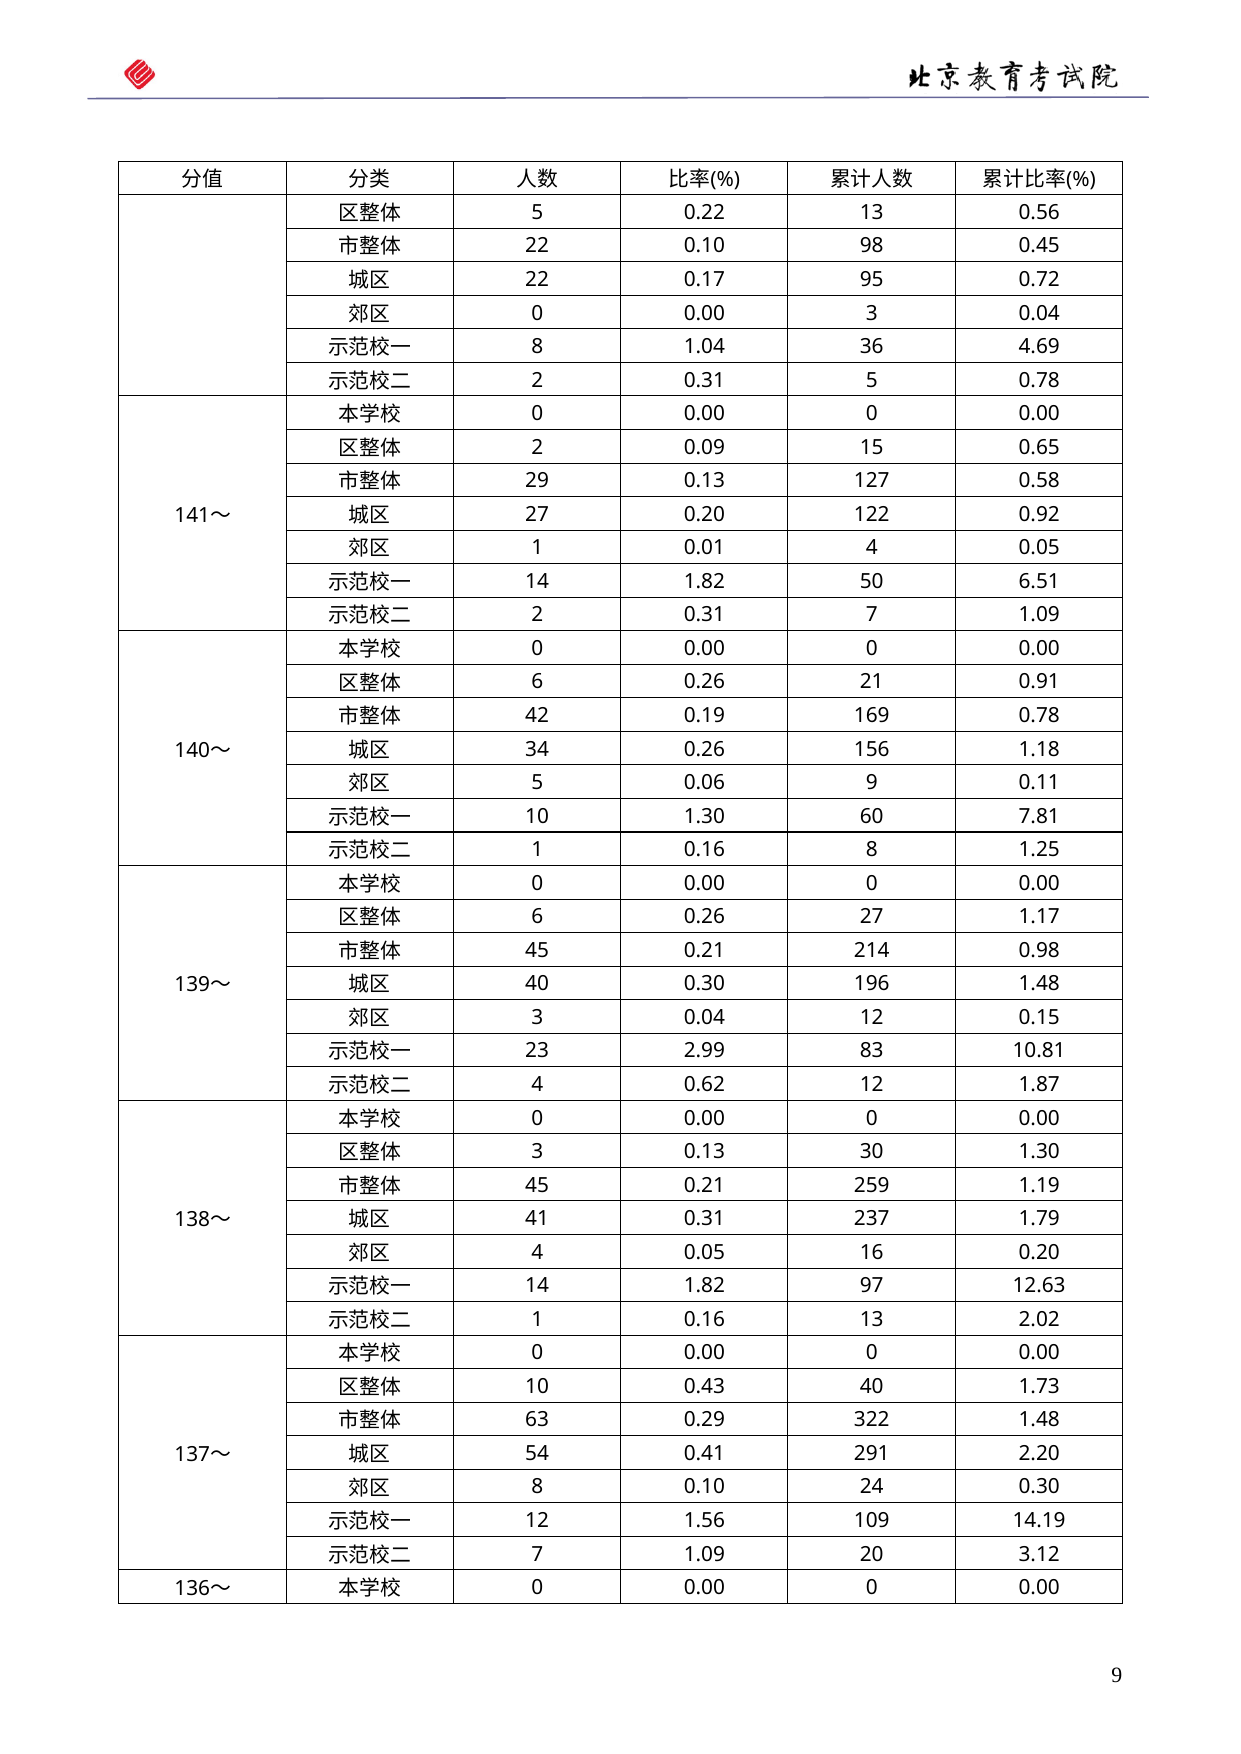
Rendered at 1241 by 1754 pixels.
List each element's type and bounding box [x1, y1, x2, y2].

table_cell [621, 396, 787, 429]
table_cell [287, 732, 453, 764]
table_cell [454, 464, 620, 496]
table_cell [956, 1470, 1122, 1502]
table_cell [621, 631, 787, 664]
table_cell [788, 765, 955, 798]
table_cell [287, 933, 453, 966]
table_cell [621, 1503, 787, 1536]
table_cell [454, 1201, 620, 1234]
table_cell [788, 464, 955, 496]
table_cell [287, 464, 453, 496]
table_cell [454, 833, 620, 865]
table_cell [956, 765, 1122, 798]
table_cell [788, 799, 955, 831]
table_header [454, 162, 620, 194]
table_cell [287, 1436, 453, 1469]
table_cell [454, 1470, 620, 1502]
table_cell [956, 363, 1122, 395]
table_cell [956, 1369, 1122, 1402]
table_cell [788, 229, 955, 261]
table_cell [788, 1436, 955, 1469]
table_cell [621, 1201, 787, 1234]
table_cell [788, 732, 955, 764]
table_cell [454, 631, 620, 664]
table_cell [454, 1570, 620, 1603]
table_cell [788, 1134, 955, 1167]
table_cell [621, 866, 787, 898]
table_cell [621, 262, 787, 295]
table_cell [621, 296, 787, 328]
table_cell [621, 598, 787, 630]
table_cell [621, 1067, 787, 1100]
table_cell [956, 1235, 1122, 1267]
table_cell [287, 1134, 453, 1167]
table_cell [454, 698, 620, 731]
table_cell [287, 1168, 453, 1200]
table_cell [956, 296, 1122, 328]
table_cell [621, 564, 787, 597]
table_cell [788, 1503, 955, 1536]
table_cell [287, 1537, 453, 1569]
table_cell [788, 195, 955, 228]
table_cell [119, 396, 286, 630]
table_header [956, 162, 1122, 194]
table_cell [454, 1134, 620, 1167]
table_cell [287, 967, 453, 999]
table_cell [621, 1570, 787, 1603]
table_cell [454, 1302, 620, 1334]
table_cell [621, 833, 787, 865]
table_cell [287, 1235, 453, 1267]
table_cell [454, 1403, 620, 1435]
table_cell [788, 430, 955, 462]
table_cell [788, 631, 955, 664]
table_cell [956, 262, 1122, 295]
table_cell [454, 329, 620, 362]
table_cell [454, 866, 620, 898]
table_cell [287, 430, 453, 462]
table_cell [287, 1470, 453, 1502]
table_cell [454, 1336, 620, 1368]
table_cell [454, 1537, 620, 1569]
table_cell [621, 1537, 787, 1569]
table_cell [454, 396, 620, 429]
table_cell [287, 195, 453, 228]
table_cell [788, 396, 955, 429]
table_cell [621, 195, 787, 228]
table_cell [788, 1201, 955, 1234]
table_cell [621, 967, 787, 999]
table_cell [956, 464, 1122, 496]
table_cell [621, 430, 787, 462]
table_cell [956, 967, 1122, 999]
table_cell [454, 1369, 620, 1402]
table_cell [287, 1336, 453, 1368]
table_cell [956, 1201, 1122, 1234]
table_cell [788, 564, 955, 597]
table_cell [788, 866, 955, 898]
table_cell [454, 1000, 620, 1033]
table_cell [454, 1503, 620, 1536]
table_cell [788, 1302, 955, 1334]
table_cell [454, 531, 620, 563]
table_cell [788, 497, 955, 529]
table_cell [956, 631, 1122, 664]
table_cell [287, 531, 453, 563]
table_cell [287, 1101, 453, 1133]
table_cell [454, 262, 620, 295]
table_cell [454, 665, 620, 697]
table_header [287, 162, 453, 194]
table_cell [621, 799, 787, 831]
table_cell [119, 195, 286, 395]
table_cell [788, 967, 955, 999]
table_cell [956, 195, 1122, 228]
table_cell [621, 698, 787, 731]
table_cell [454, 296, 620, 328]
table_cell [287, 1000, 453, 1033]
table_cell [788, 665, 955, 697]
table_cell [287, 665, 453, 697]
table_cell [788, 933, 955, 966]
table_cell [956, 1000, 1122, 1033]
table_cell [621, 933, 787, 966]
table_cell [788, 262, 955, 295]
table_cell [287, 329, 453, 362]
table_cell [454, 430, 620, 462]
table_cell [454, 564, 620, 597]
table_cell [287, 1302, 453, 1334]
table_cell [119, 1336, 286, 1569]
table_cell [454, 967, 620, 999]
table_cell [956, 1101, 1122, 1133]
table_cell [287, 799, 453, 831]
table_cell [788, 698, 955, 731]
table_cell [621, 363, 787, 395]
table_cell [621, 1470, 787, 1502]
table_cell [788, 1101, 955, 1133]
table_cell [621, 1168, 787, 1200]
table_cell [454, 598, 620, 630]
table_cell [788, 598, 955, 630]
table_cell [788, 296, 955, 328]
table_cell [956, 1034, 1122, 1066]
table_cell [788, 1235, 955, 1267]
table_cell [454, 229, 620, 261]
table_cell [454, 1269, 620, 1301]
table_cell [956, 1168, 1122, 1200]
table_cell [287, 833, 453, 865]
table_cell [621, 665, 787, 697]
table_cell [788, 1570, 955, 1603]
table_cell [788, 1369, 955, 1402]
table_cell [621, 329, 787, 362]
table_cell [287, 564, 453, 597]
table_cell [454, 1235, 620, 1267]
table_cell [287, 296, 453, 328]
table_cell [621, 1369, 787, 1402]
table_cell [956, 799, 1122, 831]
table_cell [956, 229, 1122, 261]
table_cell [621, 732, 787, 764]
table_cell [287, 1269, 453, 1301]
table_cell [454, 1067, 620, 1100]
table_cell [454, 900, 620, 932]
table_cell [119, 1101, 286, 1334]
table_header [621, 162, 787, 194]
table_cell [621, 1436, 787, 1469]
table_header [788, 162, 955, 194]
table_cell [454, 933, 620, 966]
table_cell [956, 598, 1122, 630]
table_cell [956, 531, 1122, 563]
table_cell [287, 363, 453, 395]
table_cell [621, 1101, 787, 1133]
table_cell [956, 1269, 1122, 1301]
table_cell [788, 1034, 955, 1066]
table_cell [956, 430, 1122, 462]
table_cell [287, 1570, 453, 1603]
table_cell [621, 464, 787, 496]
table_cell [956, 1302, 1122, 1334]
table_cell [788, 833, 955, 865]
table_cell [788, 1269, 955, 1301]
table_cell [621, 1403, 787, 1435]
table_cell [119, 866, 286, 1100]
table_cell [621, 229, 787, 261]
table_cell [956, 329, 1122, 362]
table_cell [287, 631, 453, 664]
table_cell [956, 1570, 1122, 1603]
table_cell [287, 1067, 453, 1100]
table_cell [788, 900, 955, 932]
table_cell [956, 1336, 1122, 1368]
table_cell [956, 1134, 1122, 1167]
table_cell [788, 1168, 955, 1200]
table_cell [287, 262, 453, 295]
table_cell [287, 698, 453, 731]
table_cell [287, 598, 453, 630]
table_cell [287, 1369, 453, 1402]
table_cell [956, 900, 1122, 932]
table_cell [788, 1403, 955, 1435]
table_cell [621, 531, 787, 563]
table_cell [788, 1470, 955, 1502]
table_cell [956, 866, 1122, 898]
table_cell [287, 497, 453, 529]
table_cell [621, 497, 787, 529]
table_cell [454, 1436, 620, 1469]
picture [118, 56, 164, 94]
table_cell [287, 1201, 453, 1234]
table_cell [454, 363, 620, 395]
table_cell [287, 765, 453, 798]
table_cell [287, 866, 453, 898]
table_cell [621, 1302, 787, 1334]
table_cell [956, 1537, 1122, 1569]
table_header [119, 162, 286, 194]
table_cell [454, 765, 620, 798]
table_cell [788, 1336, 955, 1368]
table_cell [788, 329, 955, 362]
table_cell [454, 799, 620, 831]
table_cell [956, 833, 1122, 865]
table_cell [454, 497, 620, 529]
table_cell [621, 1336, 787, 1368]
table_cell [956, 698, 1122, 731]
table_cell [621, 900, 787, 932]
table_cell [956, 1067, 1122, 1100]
picture [909, 56, 1123, 94]
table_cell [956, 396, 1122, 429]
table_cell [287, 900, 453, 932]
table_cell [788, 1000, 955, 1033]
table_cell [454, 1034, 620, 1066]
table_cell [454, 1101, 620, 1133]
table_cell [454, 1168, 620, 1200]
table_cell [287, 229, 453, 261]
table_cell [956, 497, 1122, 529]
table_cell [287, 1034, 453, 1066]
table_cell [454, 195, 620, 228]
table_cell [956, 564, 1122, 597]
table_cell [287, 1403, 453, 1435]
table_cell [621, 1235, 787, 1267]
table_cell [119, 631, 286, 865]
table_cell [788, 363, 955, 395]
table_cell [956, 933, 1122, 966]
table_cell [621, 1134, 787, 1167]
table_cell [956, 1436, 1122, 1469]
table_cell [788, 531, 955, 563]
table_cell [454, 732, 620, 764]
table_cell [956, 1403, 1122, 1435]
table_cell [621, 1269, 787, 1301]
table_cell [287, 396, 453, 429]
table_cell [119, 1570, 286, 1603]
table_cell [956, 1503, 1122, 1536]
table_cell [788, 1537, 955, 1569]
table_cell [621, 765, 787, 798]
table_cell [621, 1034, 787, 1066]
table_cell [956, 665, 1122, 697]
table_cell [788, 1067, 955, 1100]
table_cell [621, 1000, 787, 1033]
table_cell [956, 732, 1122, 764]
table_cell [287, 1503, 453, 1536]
